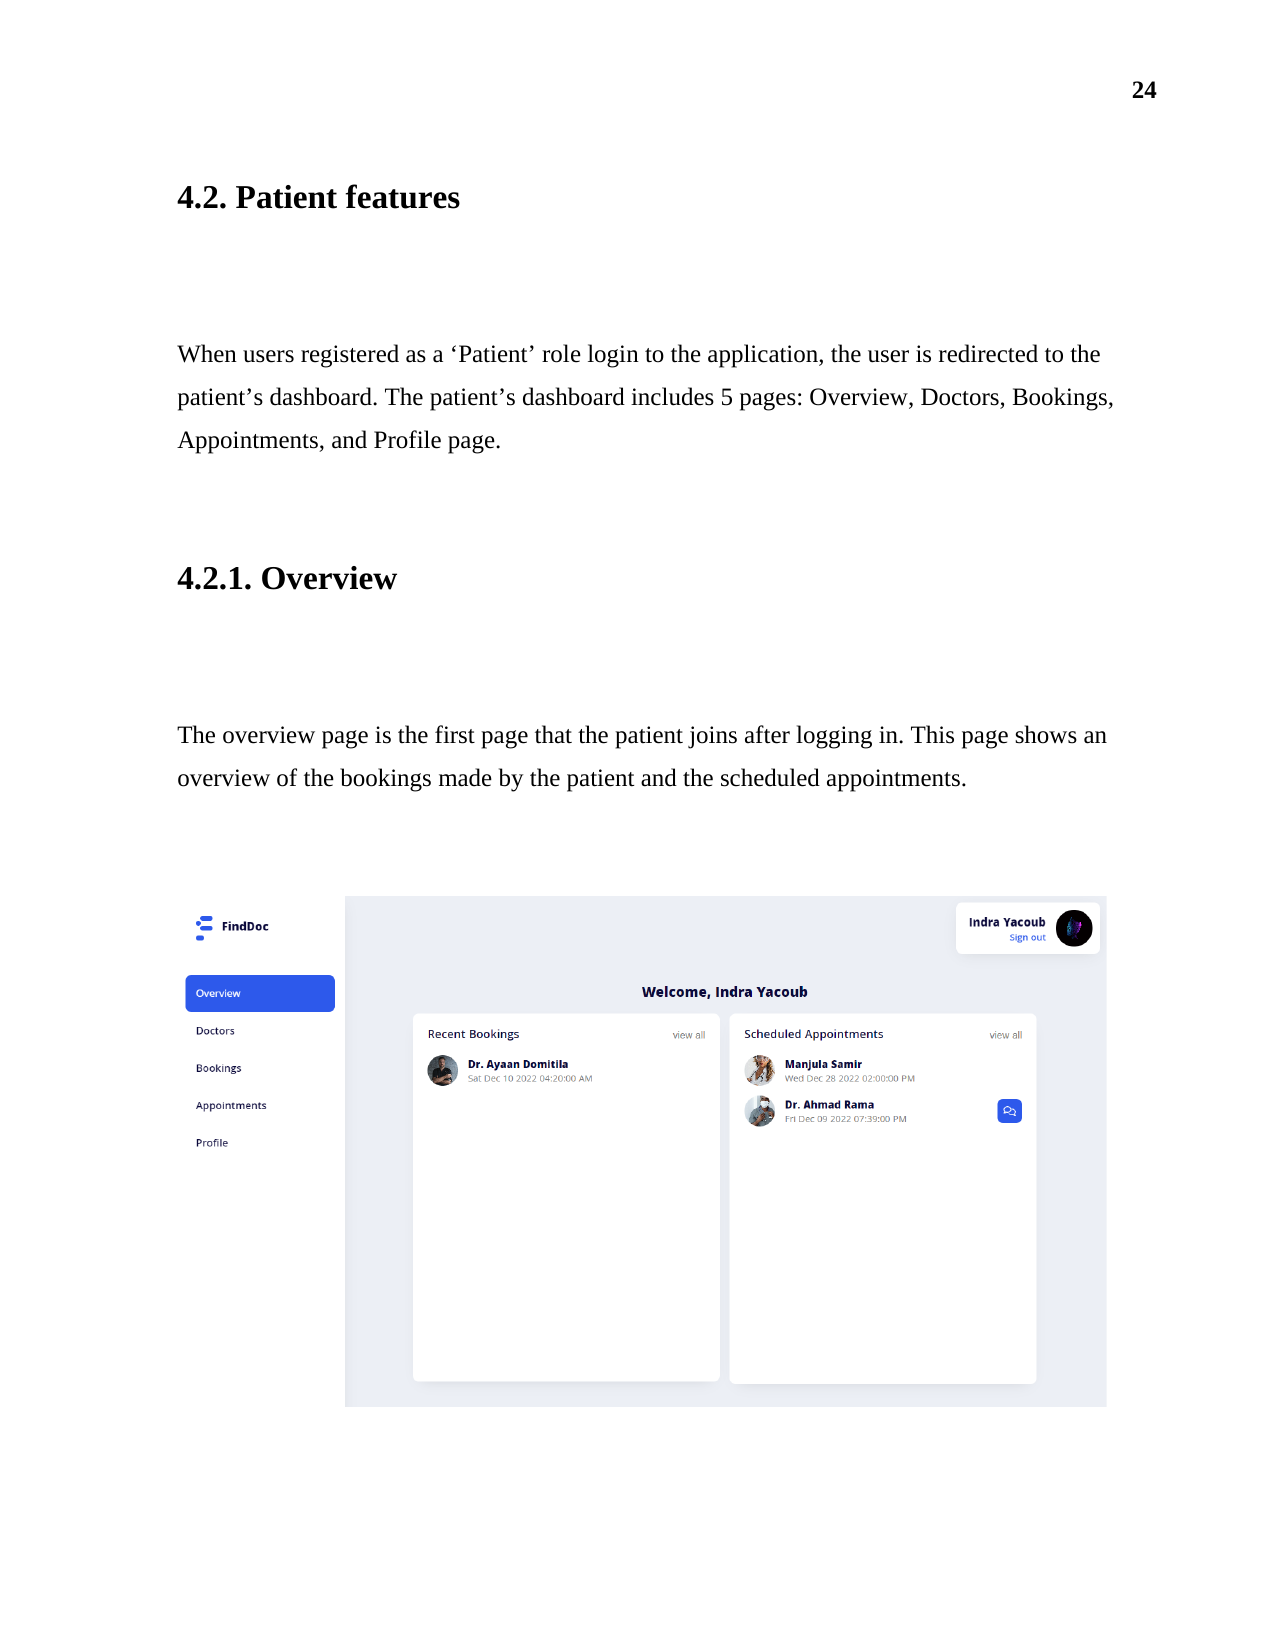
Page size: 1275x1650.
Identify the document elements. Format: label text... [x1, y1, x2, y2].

picture [177, 896, 1107, 1407]
text 4.2. Patient features [177, 177, 1156, 215]
text 4.2.1. Overview [177, 558, 1156, 597]
text When users registered as a ‘Patient’ role login to the application, the user is redirected to the patient’s dashboard. The patient’s dashboard includes 5 pages: Overview, Doctors, Bookings, Appointments, and Profile page. [177, 339, 1156, 454]
text The overview page is the first page that the patient joins after logging in. This page shows an overview of the bookings made by the patient and the scheduled appointments. [177, 720, 1156, 792]
